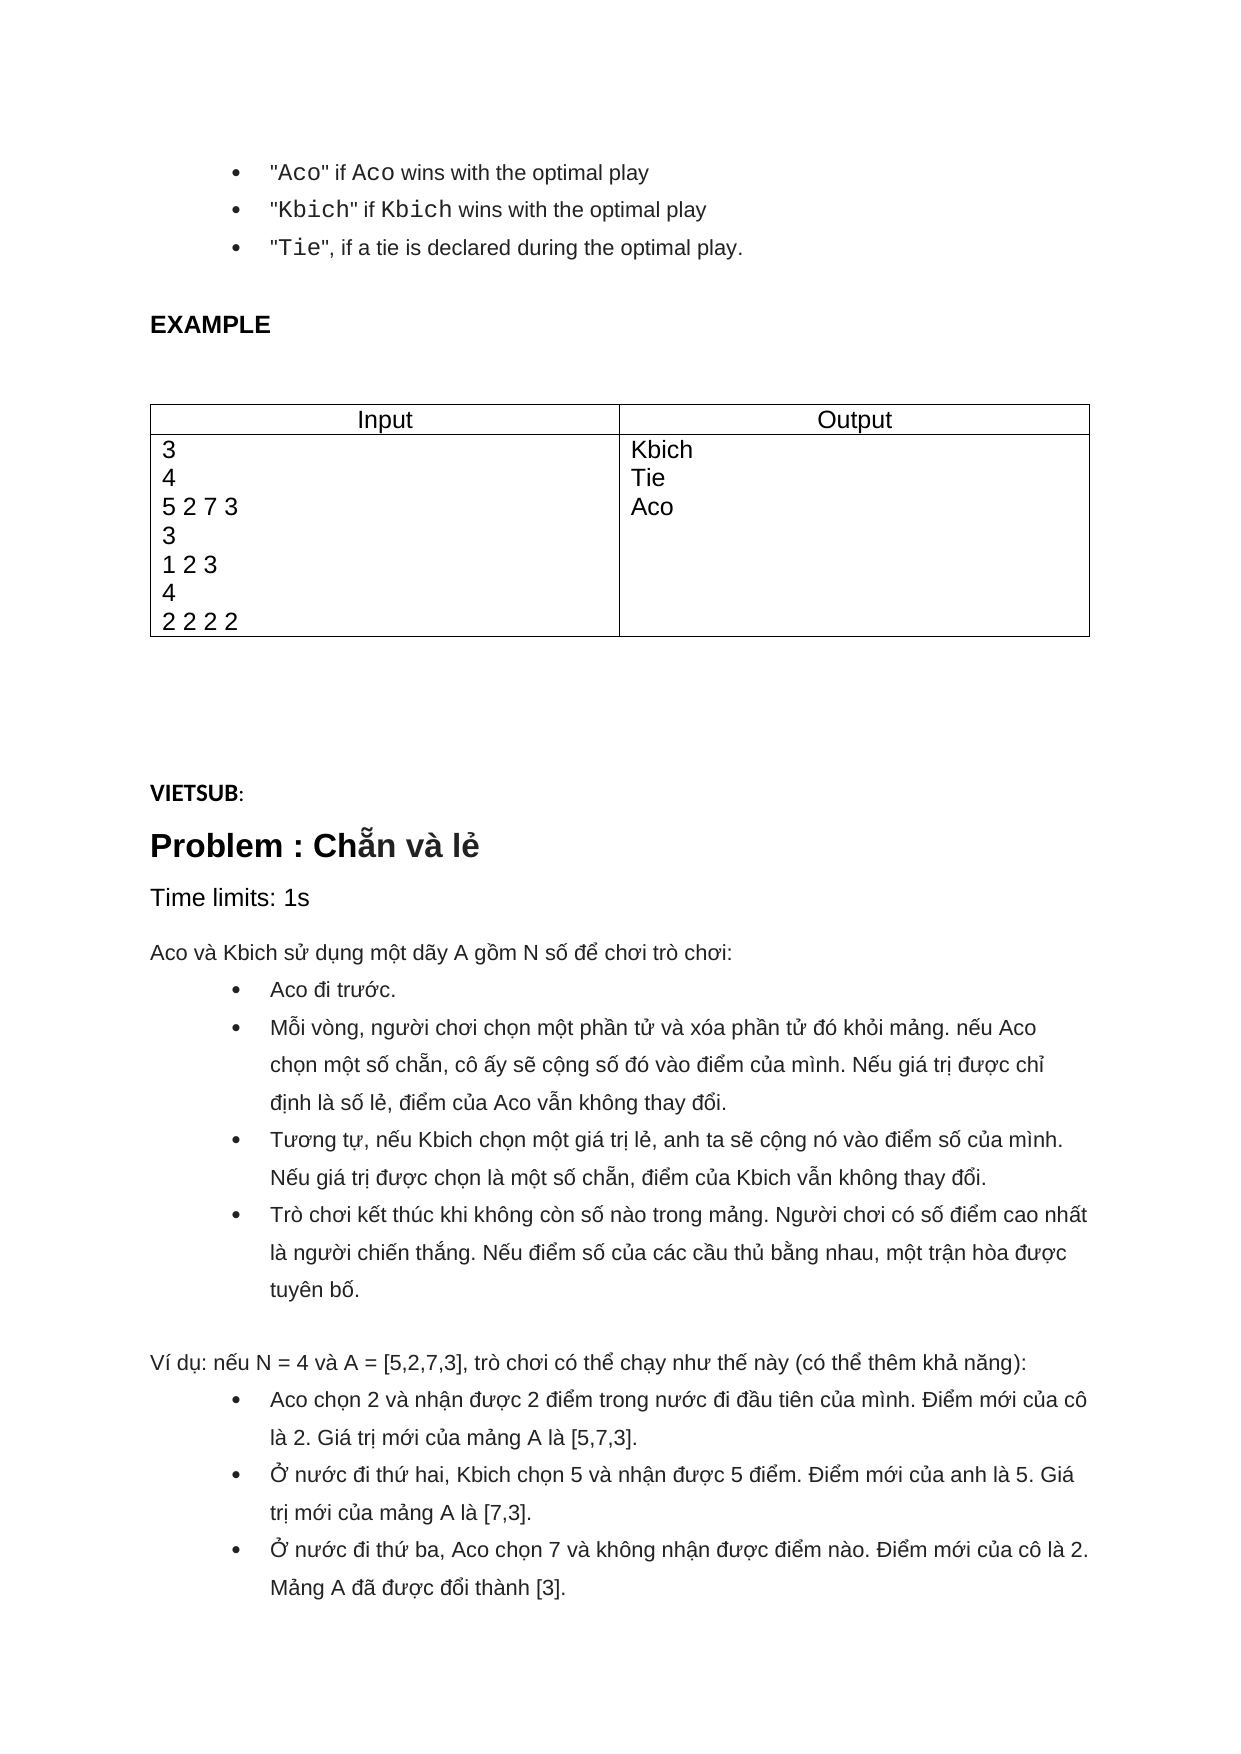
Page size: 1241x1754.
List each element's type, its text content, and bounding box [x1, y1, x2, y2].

text VIETSUB: [150, 777, 1090, 807]
text Aco và Kbich sử dụng một dãy A gồm N số để chơi trò chơi: [150, 930, 1090, 965]
list Trò ​​chơi kết thúc khi không còn số nào trong mảng. Người chơi có số điểm cao nhất là người chiến thắng. Nếu điểm số của các cầu thủ bằng nhau, một trận hòa được tuyên bố. [232, 1190, 1090, 1303]
table_header Input [151, 405, 619, 433]
table_cell 3 4 5 2 7 3 3 1 2 3 4 2 2 2 2 [151, 435, 619, 636]
text Problem : Chẵn và lẻ [150, 826, 1090, 864]
table_cell Kbich Tie Aco [620, 435, 1089, 636]
table_header Output [620, 405, 1089, 433]
list Aco chọn 2 và nhận được 2 điểm trong nước đi đầu tiên của mình. Điểm mới của cô là 2. Giá trị mới của mảng A là [5,7,3]. [232, 1375, 1090, 1450]
list "Tie", if a tie is declared during the optimal play. [232, 225, 1090, 262]
list Ở nước đi thứ hai, Kbich chọn 5 và nhận được 5 điểm. Điểm mới của anh là 5. Giá trị mới của mảng A là [7,3]. [232, 1450, 1090, 1525]
list Aco đi trước. [232, 965, 1090, 1003]
list "Aco" if Aco wins with the optimal play [232, 150, 1090, 187]
text EXAMPLE [150, 309, 1090, 338]
text Time limits: 1s [150, 883, 1090, 912]
list "Kbich" if Kbich wins with the optimal play [232, 187, 1090, 225]
text Ví dụ: nếu N = 4 và A = [5,2,7,3], trò chơi có thể chạy như thế này (có thể thêm khả năng): [150, 1340, 1090, 1375]
list Ở nước đi thứ ba, Aco chọn 7 và không nhận được điểm nào. Điểm mới của cô là 2. Mảng A đã được đổi thành [3]. [232, 1525, 1090, 1600]
list Mỗi vòng, người chơi chọn một phần tử và xóa phần tử đó khỏi mảng. nếu Aco chọn một số chẵn, cô ấy sẽ cộng số đó vào điểm của mình. Nếu giá trị được chỉ định là số lẻ, điểm của Aco vẫn không thay đổi. [232, 1003, 1090, 1115]
list Tương tự, nếu Kbich chọn một giá trị lẻ, anh ta sẽ cộng nó vào điểm số của mình. Nếu giá trị được chọn là một số chẵn, điểm của Kbich vẫn không thay đổi. [232, 1115, 1090, 1190]
